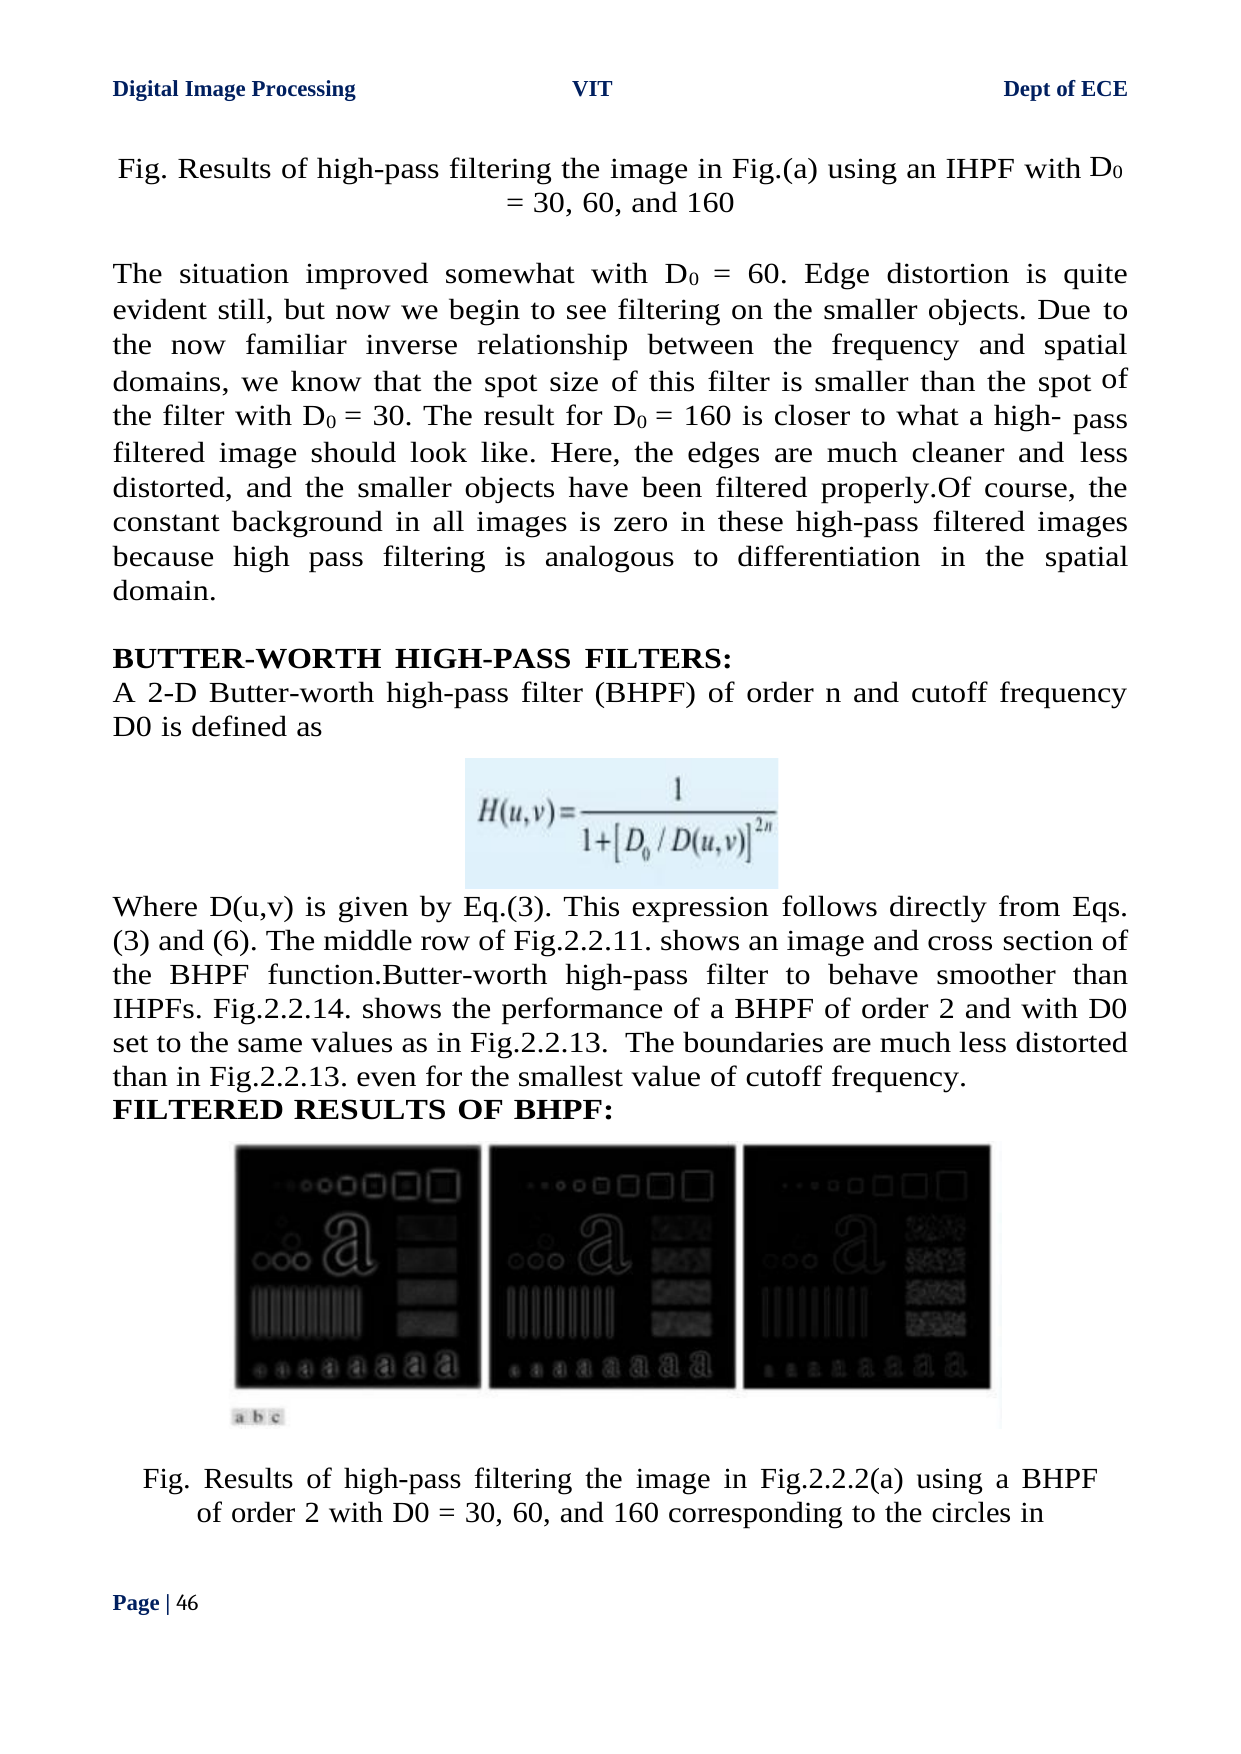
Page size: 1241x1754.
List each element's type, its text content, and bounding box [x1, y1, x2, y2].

picture [465, 758, 779, 889]
subtitle FILTERED RESULTS OF BHPF: [112, 1092, 1140, 1126]
text Fig. Results of high-pass filtering the image in Fig.2.2.2(a) using a BHPF of order 2 with D0 = 30, 60, and 160 corresponding to the circles in [127, 1461, 1114, 1528]
picture [228, 1141, 1002, 1429]
text The situation improved somewhat with D0 = 60. Edge distortion is quite evident still, but now we begin to see filtering on the smaller objects. Due to the now familiar inverse relationship between the frequency and spatial domains, we know that the spot size of this filter is smaller than the spot of the filter with D0 = 30. The result for D0 = 160 is closer to what a high- pass filtered image should look like. Here, the edges are much cleaner and less distorted, and the smaller objects have been filtered properly.Of course, the constant background in all images is zero in these high-pass filtered images because high pass filtering is analogous to differentiation in the spatial domain. [112, 256, 1128, 607]
text Where D(u,v) is given by Eq.(3). This expression follows directly from Eqs.(3) and (6). The middle row of Fig.2.2.11. shows an image and cross section of the BHPF function.Butter-worth high-pass filter to behave smoother than IHPFs. Fig.2.2.14. shows the performance of a BHPF of order 2 and with D0 set to the same values as in Fig.2.2.13. The boundaries are much less distorted than in Fig.2.2.13. even for the smallest value of cutoff frequency. [112, 743, 1128, 1092]
text A 2-D Butter-worth high-pass filter (BHPF) of order n and cutoff frequency D0 is defined as [112, 675, 1128, 742]
subtitle BUTTER-WORTH HIGH-PASS FILTERS: [112, 641, 1140, 674]
text Fig. Results of high-pass filtering the image in Fig.(a) using an IHPF with D0 = 30, 60, and 160 [111, 149, 1129, 221]
